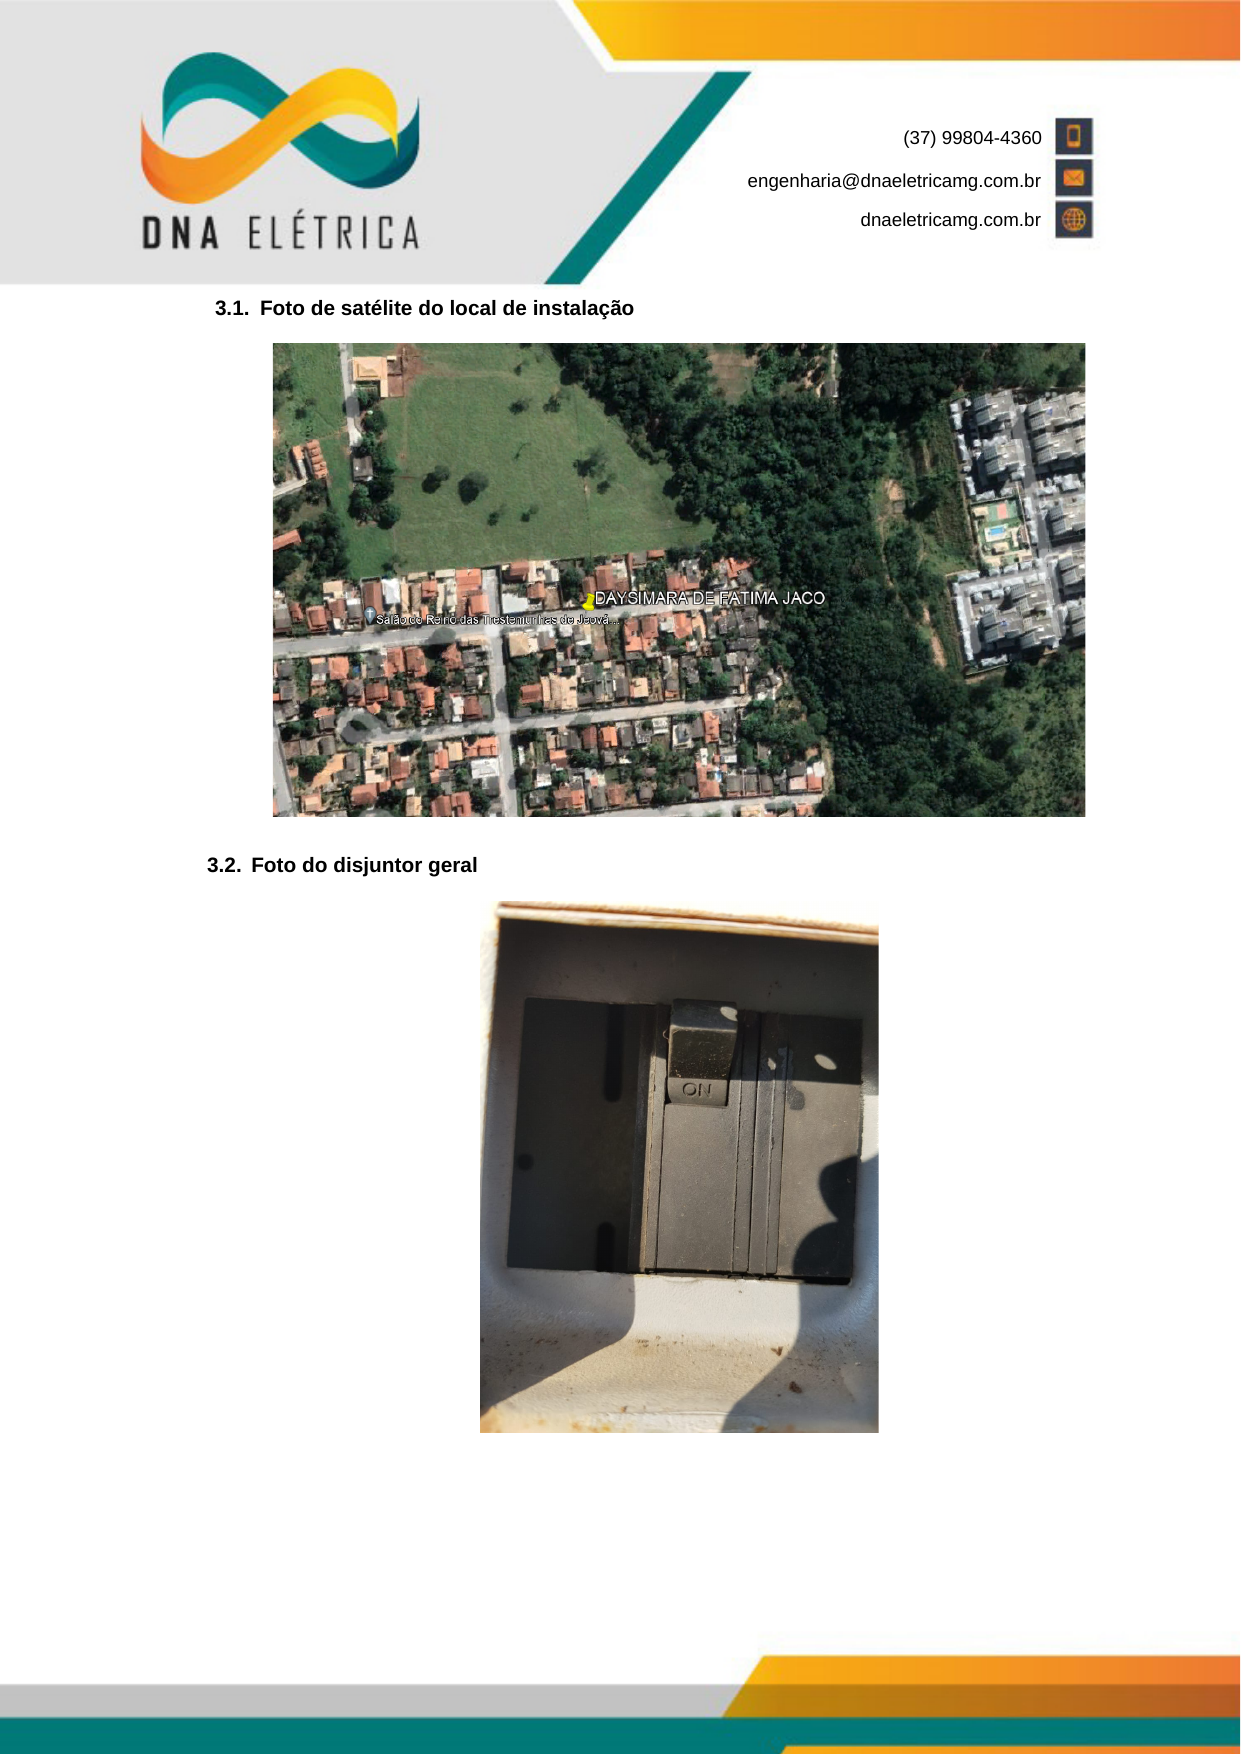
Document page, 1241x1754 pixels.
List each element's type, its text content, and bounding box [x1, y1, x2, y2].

subtitle Foto de satélite do local de instalação [215, 295, 1181, 319]
picture [0, 0, 1241, 1754]
subtitle Foto do disjuntor geral [207, 853, 1181, 877]
